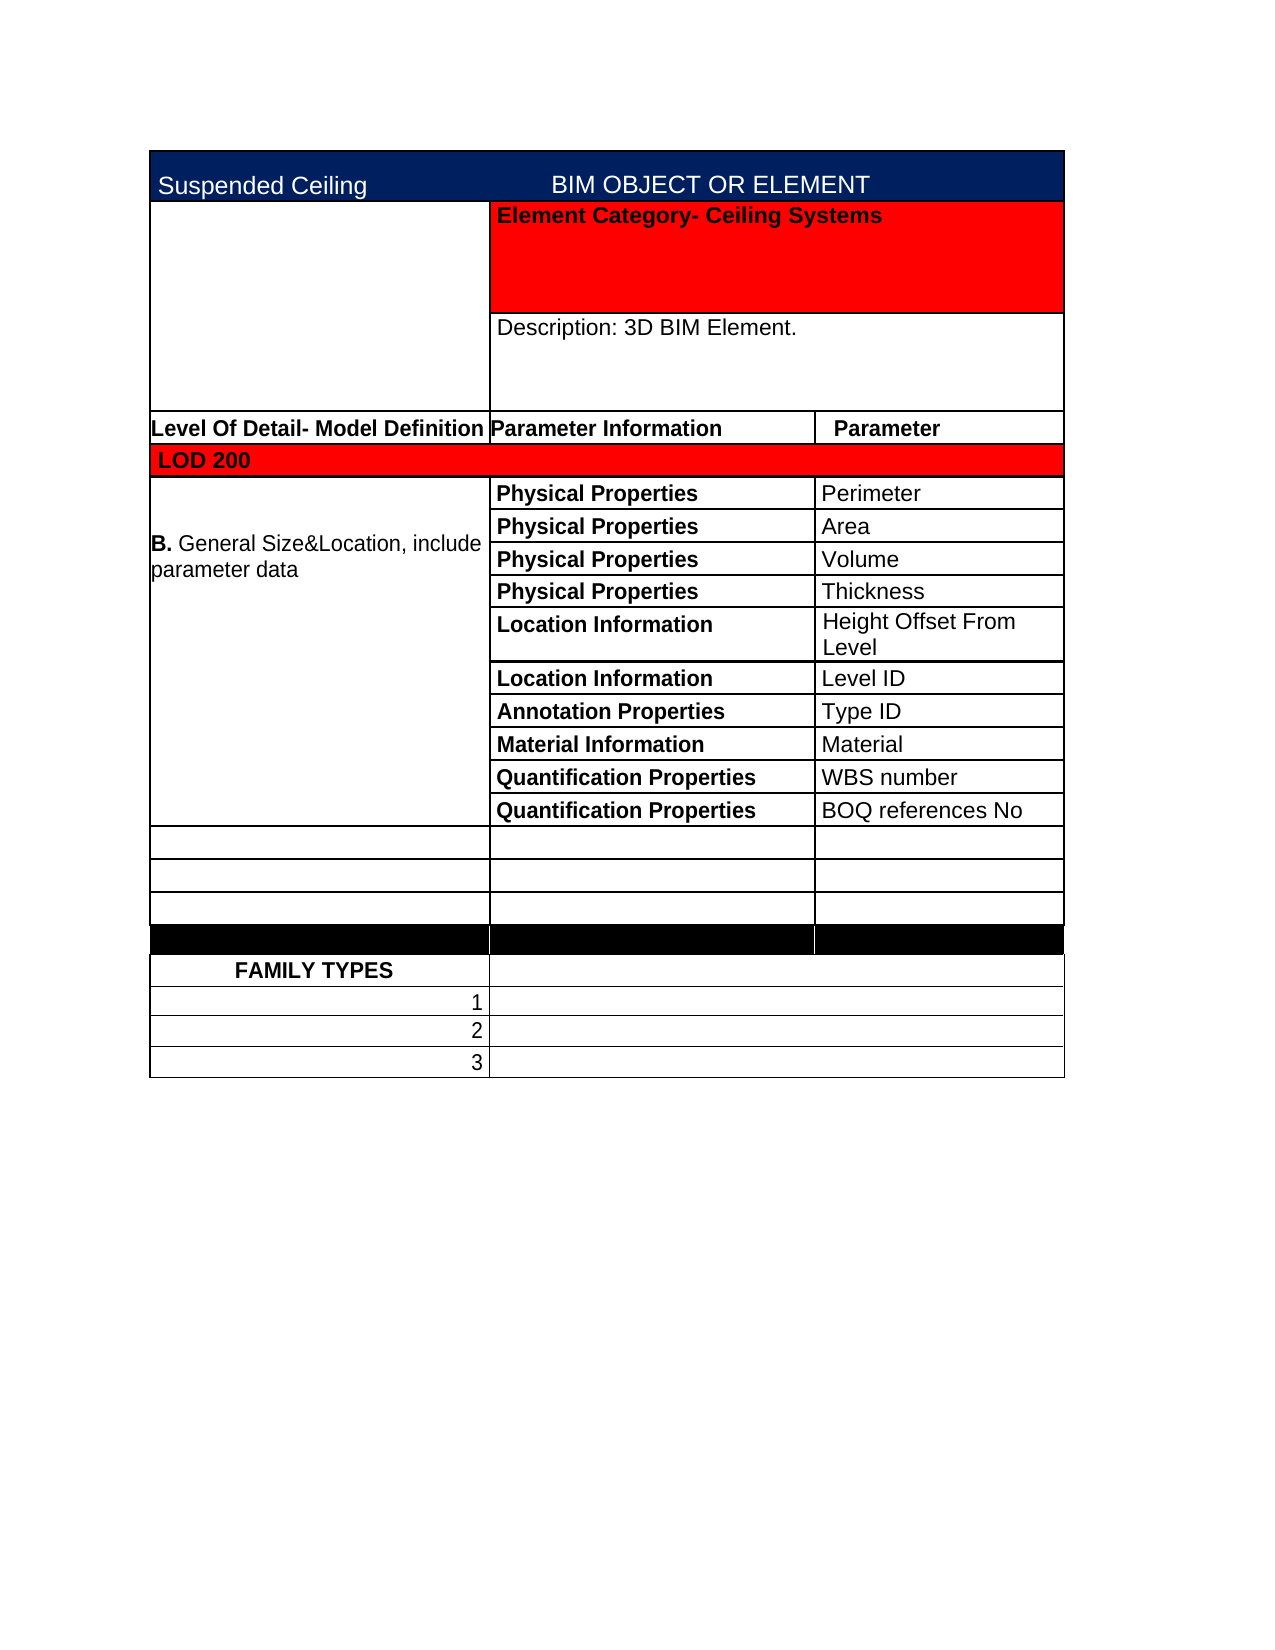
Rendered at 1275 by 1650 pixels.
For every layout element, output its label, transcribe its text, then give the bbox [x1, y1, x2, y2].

table_cell [151, 827, 489, 858]
table_cell Description: 3D BIM Element. [491, 314, 1063, 410]
table_cell [151, 860, 489, 891]
table_cell [151, 893, 489, 924]
table_cell [490, 926, 814, 954]
table_cell Level ID [816, 663, 1063, 693]
table_cell [815, 926, 1064, 954]
table_cell Location Information [491, 608, 814, 660]
table_cell [490, 986, 1064, 1015]
table_cell WBS number [816, 761, 1063, 792]
table_cell [491, 893, 814, 924]
table_cell [491, 827, 814, 858]
table_cell [490, 1046, 1064, 1077]
table_cell Thickness [816, 576, 1063, 606]
table_cell Parameter Information [491, 412, 814, 443]
table_cell [490, 954, 1064, 986]
table_cell 1 [151, 987, 489, 1015]
table_cell Quantification Properties [491, 794, 814, 825]
table_cell 3 [151, 1047, 489, 1077]
table_cell [491, 860, 814, 891]
table_cell Element Category- Ceiling Systems [491, 202, 1063, 312]
table_cell [151, 202, 489, 410]
table_cell Physical Properties [491, 543, 814, 573]
table_cell FAMILY TYPES [151, 955, 489, 986]
table_cell Parameter [816, 412, 1063, 443]
table_cell [816, 860, 1063, 891]
table_cell 2 [151, 1016, 489, 1046]
table_cell Area [816, 510, 1063, 541]
table_cell [816, 893, 1063, 924]
table_header Suspended Ceiling BIM OBJECT OR ELEMENT [151, 152, 1063, 200]
table_cell [816, 827, 1063, 858]
table_cell B. General Size&Location, include parameter data [151, 478, 489, 825]
table_cell Height Offset From Level [816, 608, 1063, 660]
table_cell Volume [816, 543, 1063, 573]
table_cell Material [816, 728, 1063, 759]
table_cell [490, 1015, 1064, 1046]
table_cell LOD 200 [151, 445, 1063, 475]
table_cell [150, 926, 489, 954]
table_cell Physical Properties [491, 478, 814, 508]
table_cell Material Information [491, 728, 814, 759]
table_cell BOQ references No [816, 794, 1063, 825]
table_cell Annotation Properties [491, 695, 814, 726]
table_cell Perimeter [816, 478, 1063, 508]
table_cell Type ID [816, 695, 1063, 726]
table_cell Quantification Properties [491, 761, 814, 792]
table_cell Physical Properties [491, 576, 814, 606]
table_cell Physical Properties [491, 510, 814, 541]
table_cell Level Of Detail- Model Definition [151, 412, 489, 443]
table_cell Location Information [491, 663, 814, 693]
